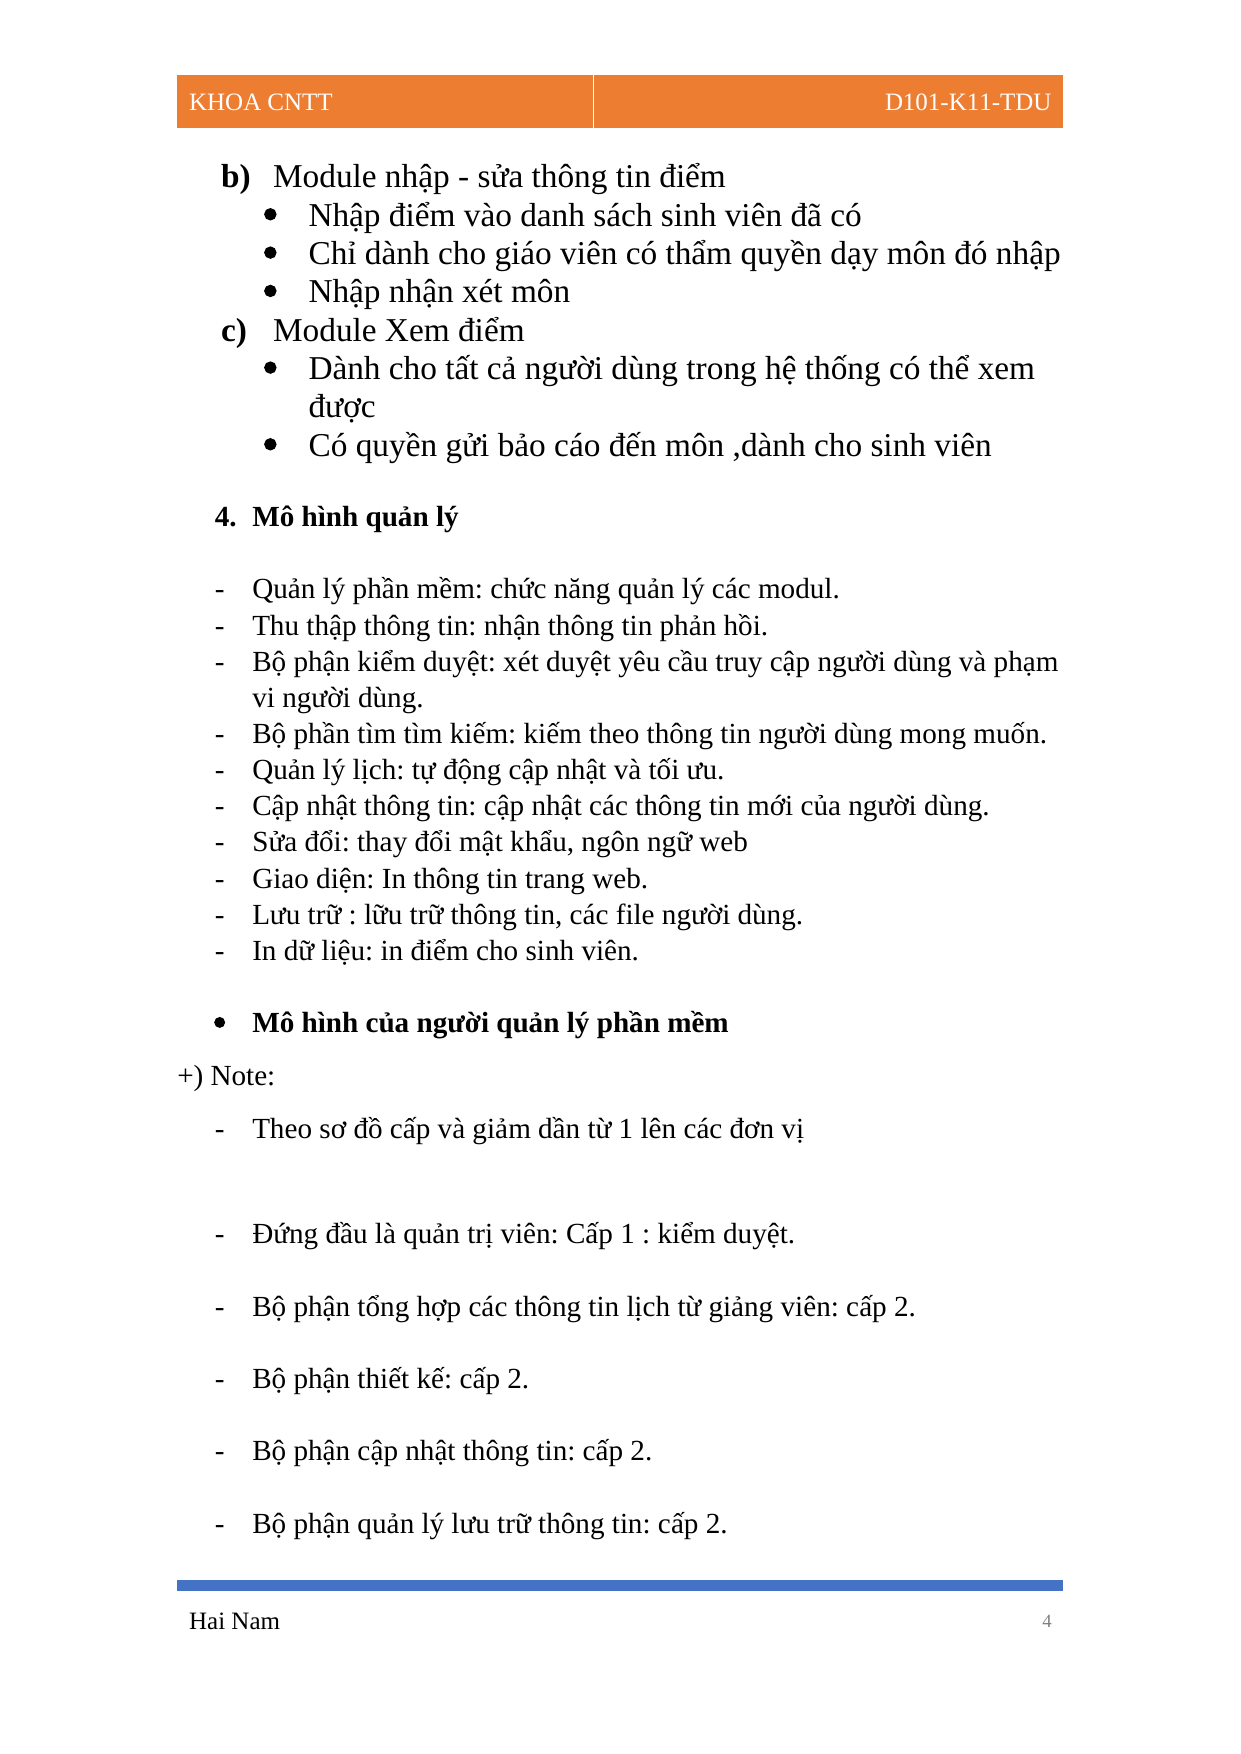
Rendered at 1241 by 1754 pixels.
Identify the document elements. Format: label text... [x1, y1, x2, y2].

list Đứng đầu là quản trị viên: Cấp 1 : kiểm duyệt. [214, 1217, 1063, 1250]
list Module nhập - sửa thông tin điểm [221, 156, 1063, 195]
list Thu thập thông tin: nhận thông tin phản hồi. [214, 608, 1063, 641]
list Bộ phận kiểm duyệt: xét duyệt yêu cầu truy cập người dùng và phạm vi người dùng. [214, 644, 1063, 713]
list In dữ liệu: in điểm cho sinh viên. [214, 933, 1063, 967]
list Bộ phận quản lý lưu trữ thông tin: cấp 2. [214, 1506, 1063, 1539]
list Module Xem điểm [221, 310, 1063, 348]
list Nhập nhận xét môn [264, 271, 1063, 310]
list Giao diện: In thông tin trang web. [214, 861, 1063, 894]
list Dành cho tất cả người dùng trong hệ thống có thể xem được [264, 348, 1063, 425]
list Theo sơ đồ cấp và giảm dần từ 1 lên các đơn vị [214, 1111, 1063, 1144]
list Cập nhật thông tin: cập nhật các thông tin mới của người dùng. [214, 788, 1063, 822]
list Mô hình quản lý [214, 499, 1063, 533]
list Có quyền gửi bảo cáo đến môn ,dành cho sinh viên [264, 425, 1063, 463]
list Quản lý lịch: tự động cập nhật và tối ưu. [214, 752, 1063, 786]
list Lưu trữ : lữu trữ thông tin, các file người dùng. [214, 897, 1063, 930]
list Bộ phận thiết kế: cấp 2. [214, 1361, 1063, 1395]
list Bộ phận tổng hợp các thông tin lịch từ giảng viên: cấp 2. [214, 1289, 1063, 1322]
list Sửa đổi: thay đổi mật khẩu, ngôn ngữ web [214, 824, 1063, 858]
list Chỉ dành cho giáo viên có thẩm quyền dạy môn đó nhập [264, 233, 1063, 271]
list Mô hình của người quản lý phần mềm [214, 1005, 1063, 1039]
text +) Note: [177, 1058, 1063, 1092]
list Bộ phận cập nhật thông tin: cấp 2. [214, 1433, 1063, 1467]
list Nhập điểm vào danh sách sinh viên đã có [264, 195, 1063, 233]
list Quản lý phần mềm: chức năng quản lý các modul. [214, 572, 1063, 605]
list Bộ phần tìm tìm kiếm: kiếm theo thông tin người dùng mong muốn. [214, 716, 1063, 750]
